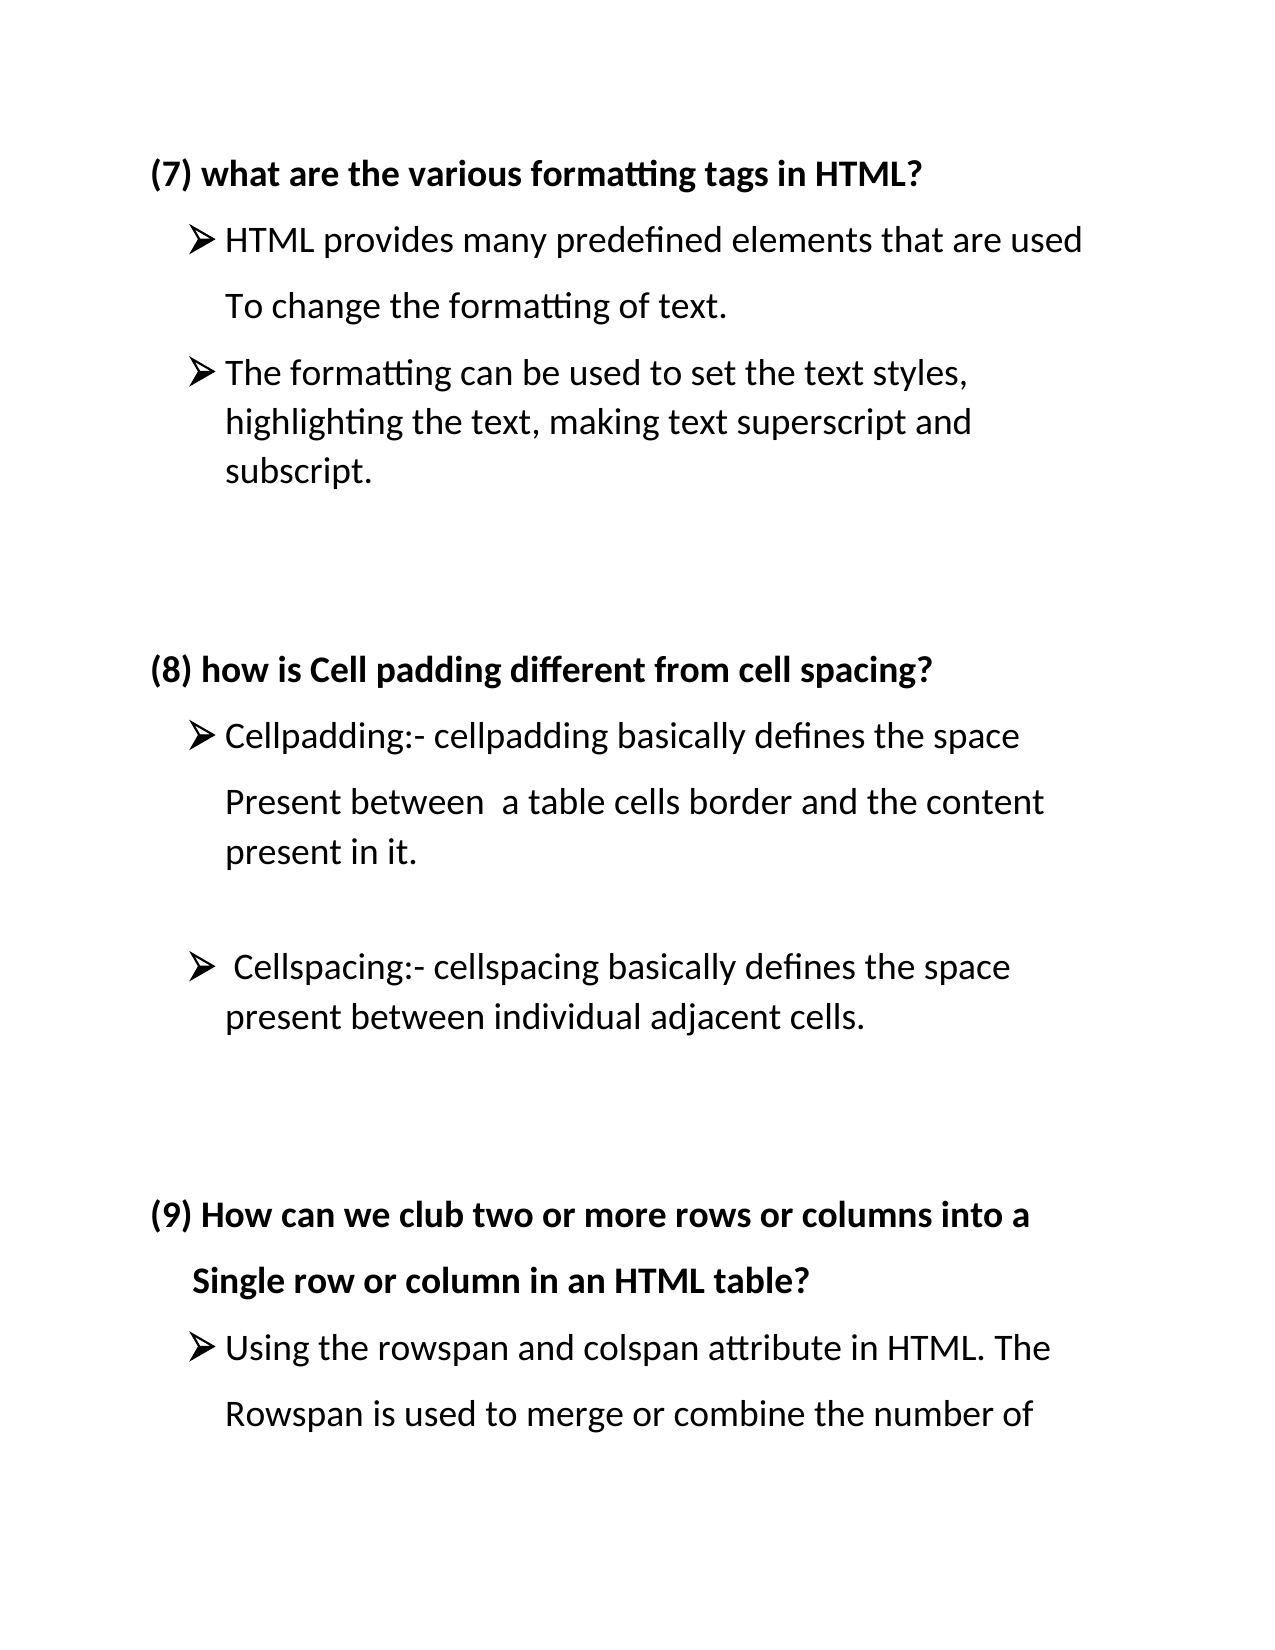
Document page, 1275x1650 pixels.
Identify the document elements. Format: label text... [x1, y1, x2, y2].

list HTML provides many predefined elements that are used [187, 216, 1125, 262]
text (9) How can we club two or more rows or columns into a [150, 1191, 1125, 1237]
text (8) how is Cell padding different from cell spacing? [150, 646, 1125, 692]
text Present between a table cells border and the content present in it. [225, 778, 1125, 923]
text Rowspan is used to merge or combine the number of [225, 1389, 1125, 1435]
list Cellpadding:- cellpadding basically defines the space [187, 712, 1125, 758]
text To change the formatting of text. [225, 282, 1125, 328]
text Single row or column in an HTML table? [150, 1257, 1125, 1303]
text (7) what are the various formatting tags in HTML? [150, 150, 1125, 196]
list Cellspacing:- cellspacing basically defines the space present between individual adjacent cells. [187, 943, 1125, 1038]
list Using the rowspan and colspan attribute in HTML. The [187, 1323, 1125, 1369]
list The formatting can be used to set the text styles, highlighting the text, making text superscript and subscript. [187, 348, 1125, 493]
